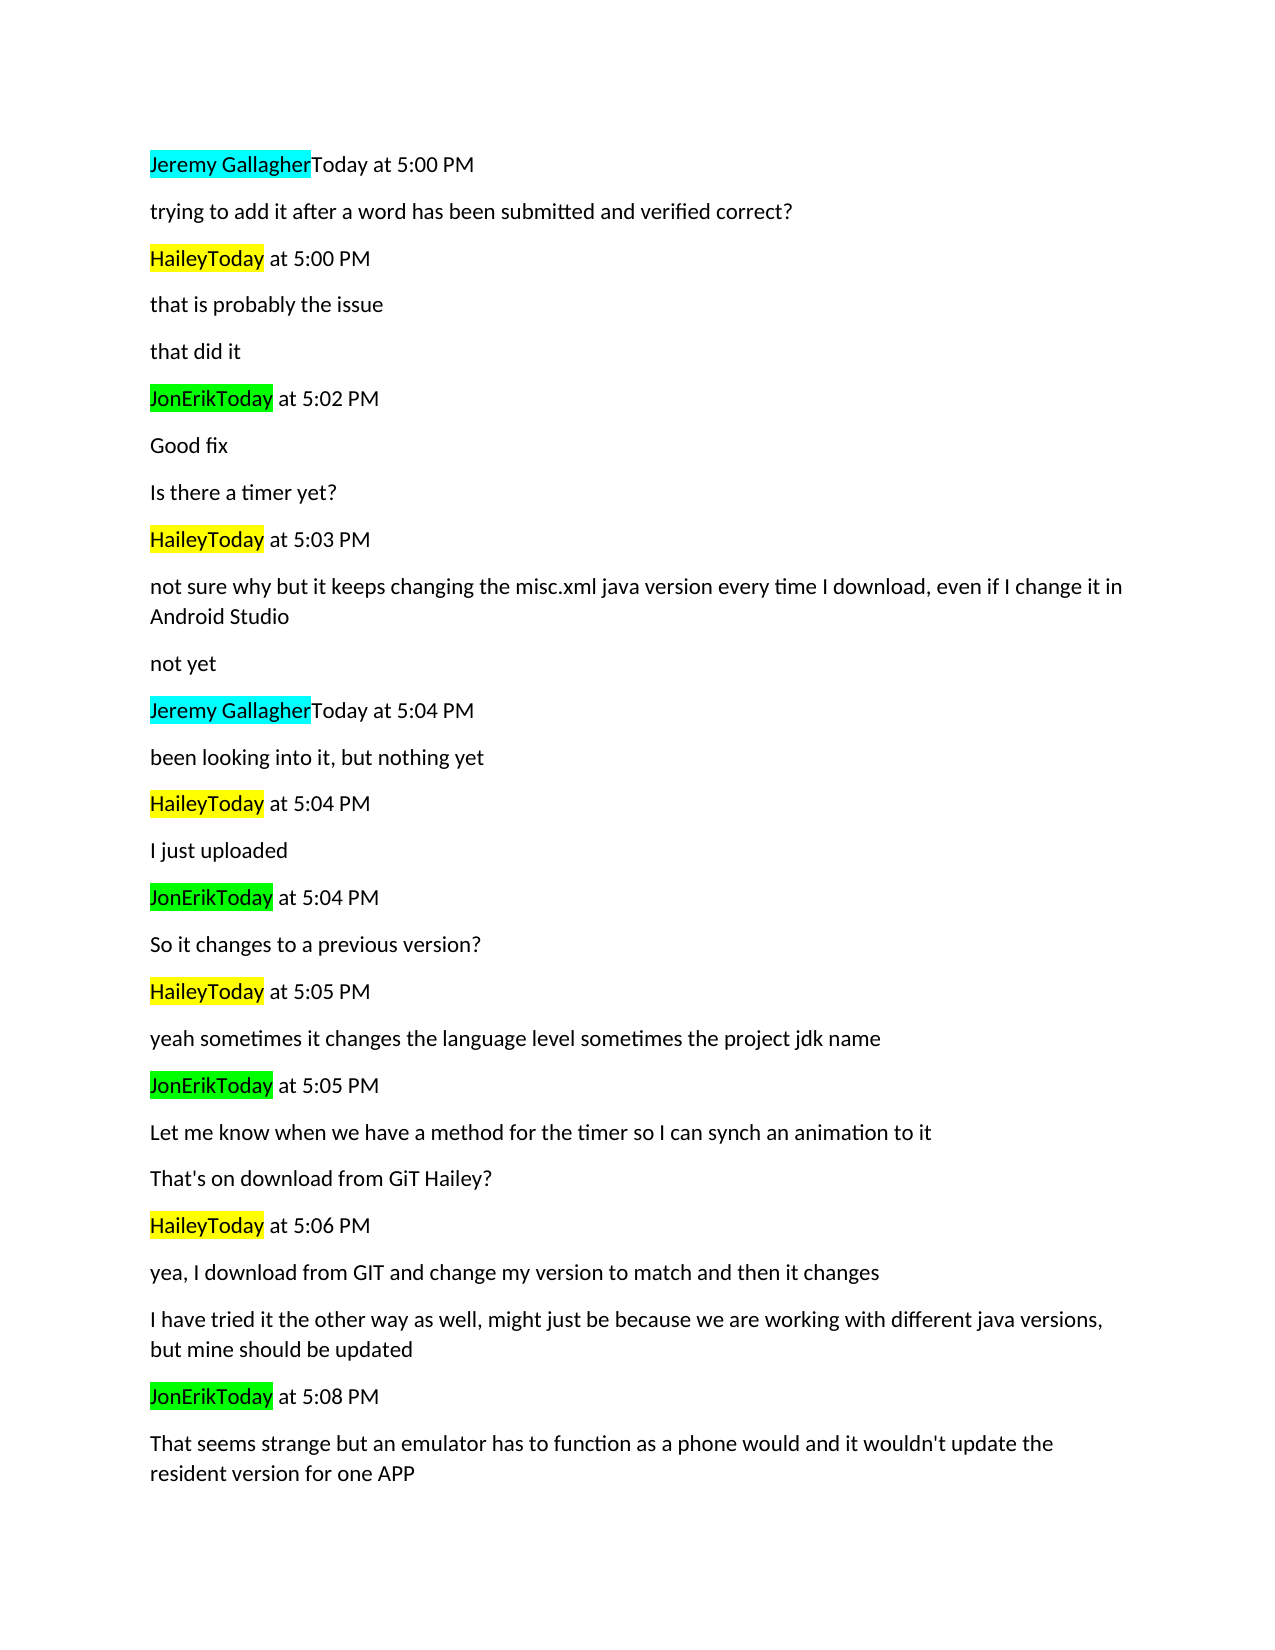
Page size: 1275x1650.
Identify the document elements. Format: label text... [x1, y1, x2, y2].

text been looking into it, but nothing yet [150, 743, 1125, 771]
text JonErikToday at 5:02 PM [273, 384, 1125, 412]
text Jeremy GallagherToday at 5:00 PM [311, 150, 1125, 178]
text I just uploaded [150, 836, 1125, 864]
text Let me know when we have a method for the timer so I can synch an animation to it [150, 1118, 1125, 1146]
text that is probably the issue [150, 291, 1125, 319]
text That seems strange but an emulator has to function as a phone would and it wouldn't update the resident version for one APP [150, 1429, 1125, 1487]
text trying to add it after a word has been submitted and verified correct? [150, 197, 1125, 225]
text HaileyToday at 5:04 PM [150, 789, 1125, 818]
text I have tried it the other way as well, might just be because we are working with different java versions, but mine should be updated [150, 1305, 1125, 1363]
text Is there a timer yet? [150, 478, 1125, 506]
text that did it [150, 337, 1125, 366]
text Good fix [150, 431, 1125, 459]
text HaileyToday at 5:06 PM [264, 1211, 1125, 1239]
text Jeremy GallagherToday at 5:04 PM [311, 696, 1125, 724]
text HaileyToday at 5:03 PM [264, 525, 1125, 553]
text HaileyToday at 5:05 PM [264, 977, 1125, 1005]
text not yet [150, 649, 1125, 677]
text So it changes to a previous version? [150, 930, 1125, 958]
text yeah sometimes it changes the language level sometimes the project jdk name [150, 1024, 1125, 1052]
text HaileyToday at 5:00 PM [264, 244, 1125, 272]
text That's on download from GiT Hailey? [150, 1164, 1125, 1193]
text JonErikToday at 5:04 PM [273, 883, 1125, 911]
text not sure why but it keeps changing the misc.xml java version every time I download, even if I change it in Android Studio [150, 572, 1125, 630]
text JonErikToday at 5:05 PM [273, 1071, 1125, 1099]
text JonErikToday at 5:08 PM [273, 1382, 1125, 1410]
text yea, I download from GIT and change my version to match and then it changes [150, 1258, 1125, 1286]
